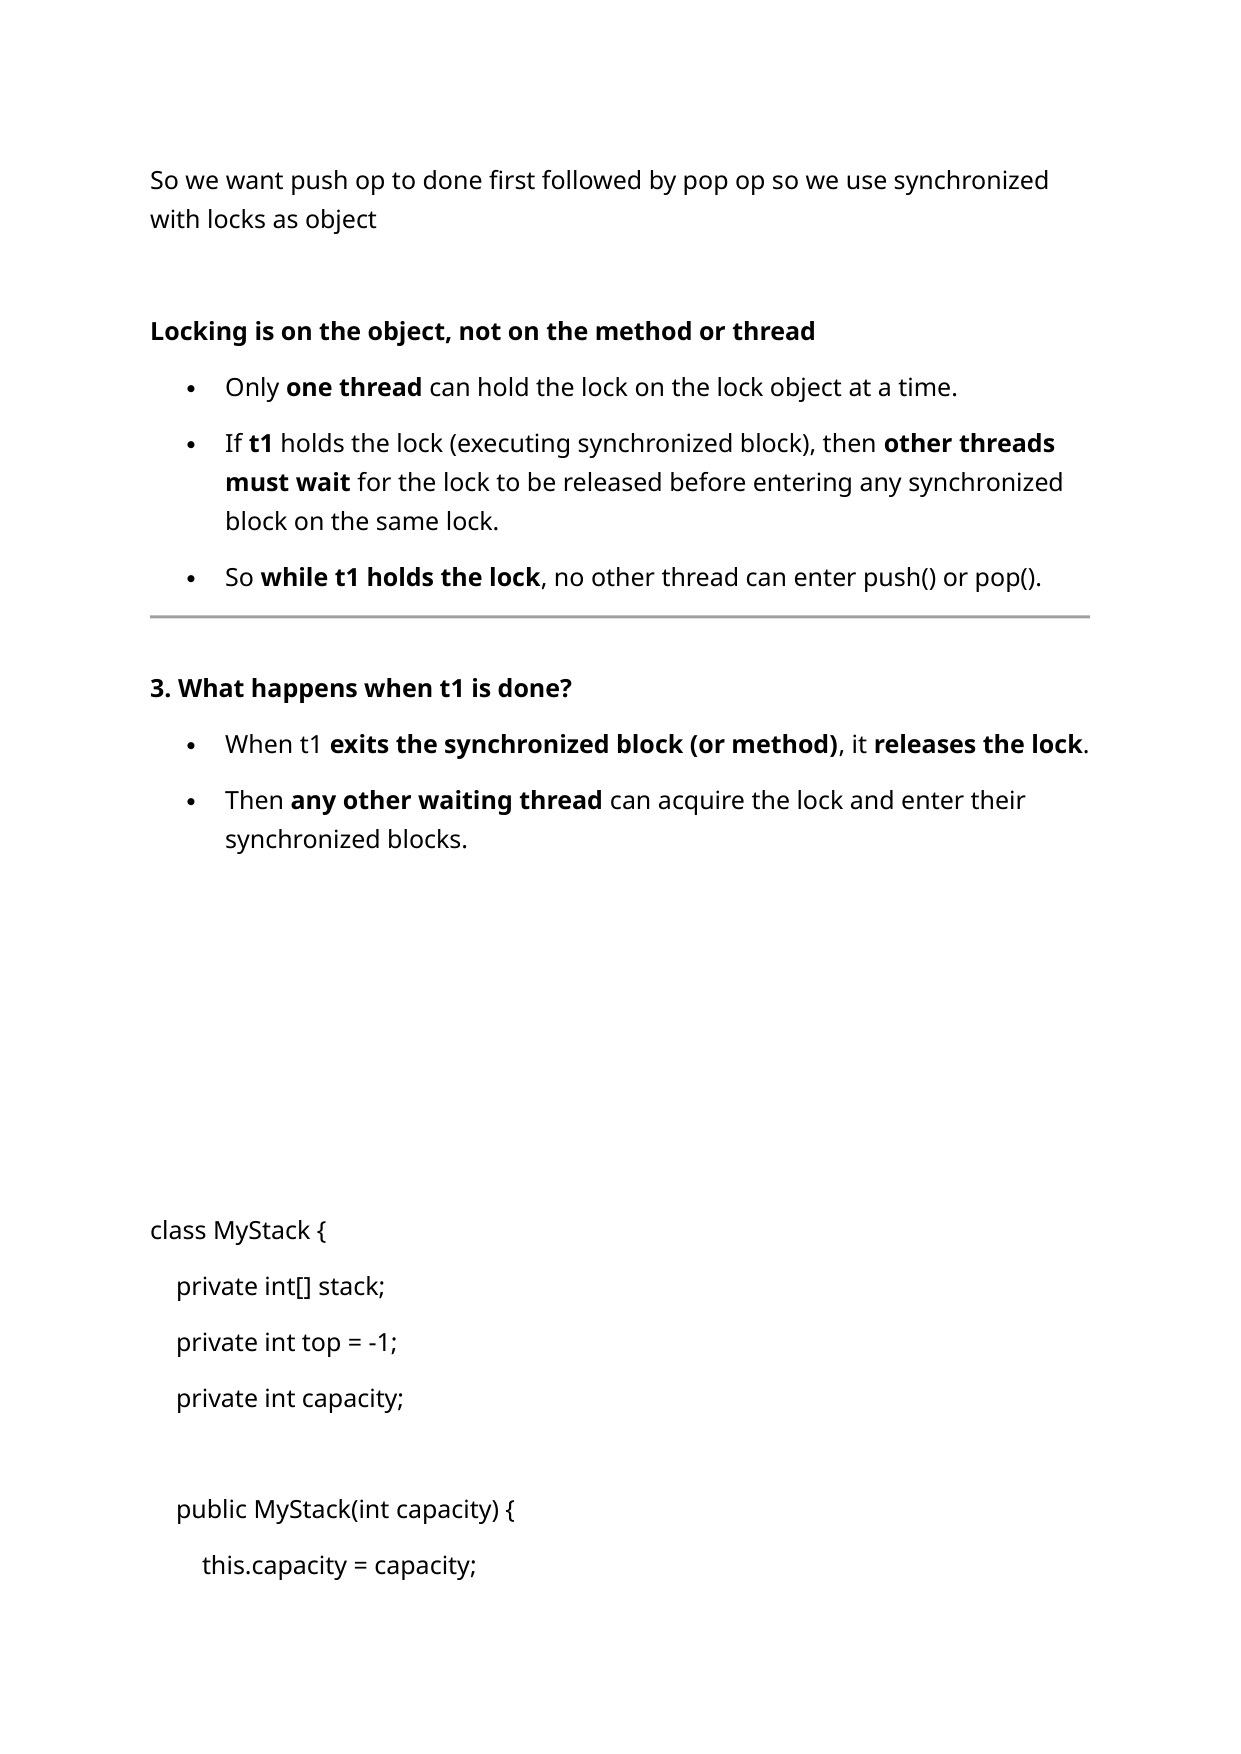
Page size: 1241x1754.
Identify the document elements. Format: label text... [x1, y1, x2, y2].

text class MyStack { [150, 1213, 1090, 1247]
text So we want push op to done first followed by pop op so we use synchronized with locks as object [150, 163, 1090, 236]
list When t1 exits the synchronized block (or method), it releases the lock. [187, 727, 1090, 761]
text private int[] stack; [150, 1269, 1090, 1303]
list Then any other waiting thread can acquire the lock and enter their synchronized blocks. [187, 783, 1090, 856]
text this.capacity = capacity; [150, 1548, 1090, 1582]
text Locking is on the object, not on the method or thread [150, 314, 1090, 348]
text public MyStack(int capacity) { [150, 1492, 1090, 1526]
text 3. What happens when t1 is done? [150, 671, 1090, 705]
text private int top = -1; [150, 1324, 1090, 1358]
list Only one thread can hold the lock on the lock object at a time. [187, 369, 1090, 403]
text private int capacity; [150, 1380, 1090, 1414]
list If t1 holds the lock (executing synchronized block), then other threads must wait for the lock to be released before entering any synchronized block on the same lock. [187, 425, 1090, 538]
list So while t1 holds the lock, no other thread can enter push() or pop(). [187, 559, 1090, 593]
